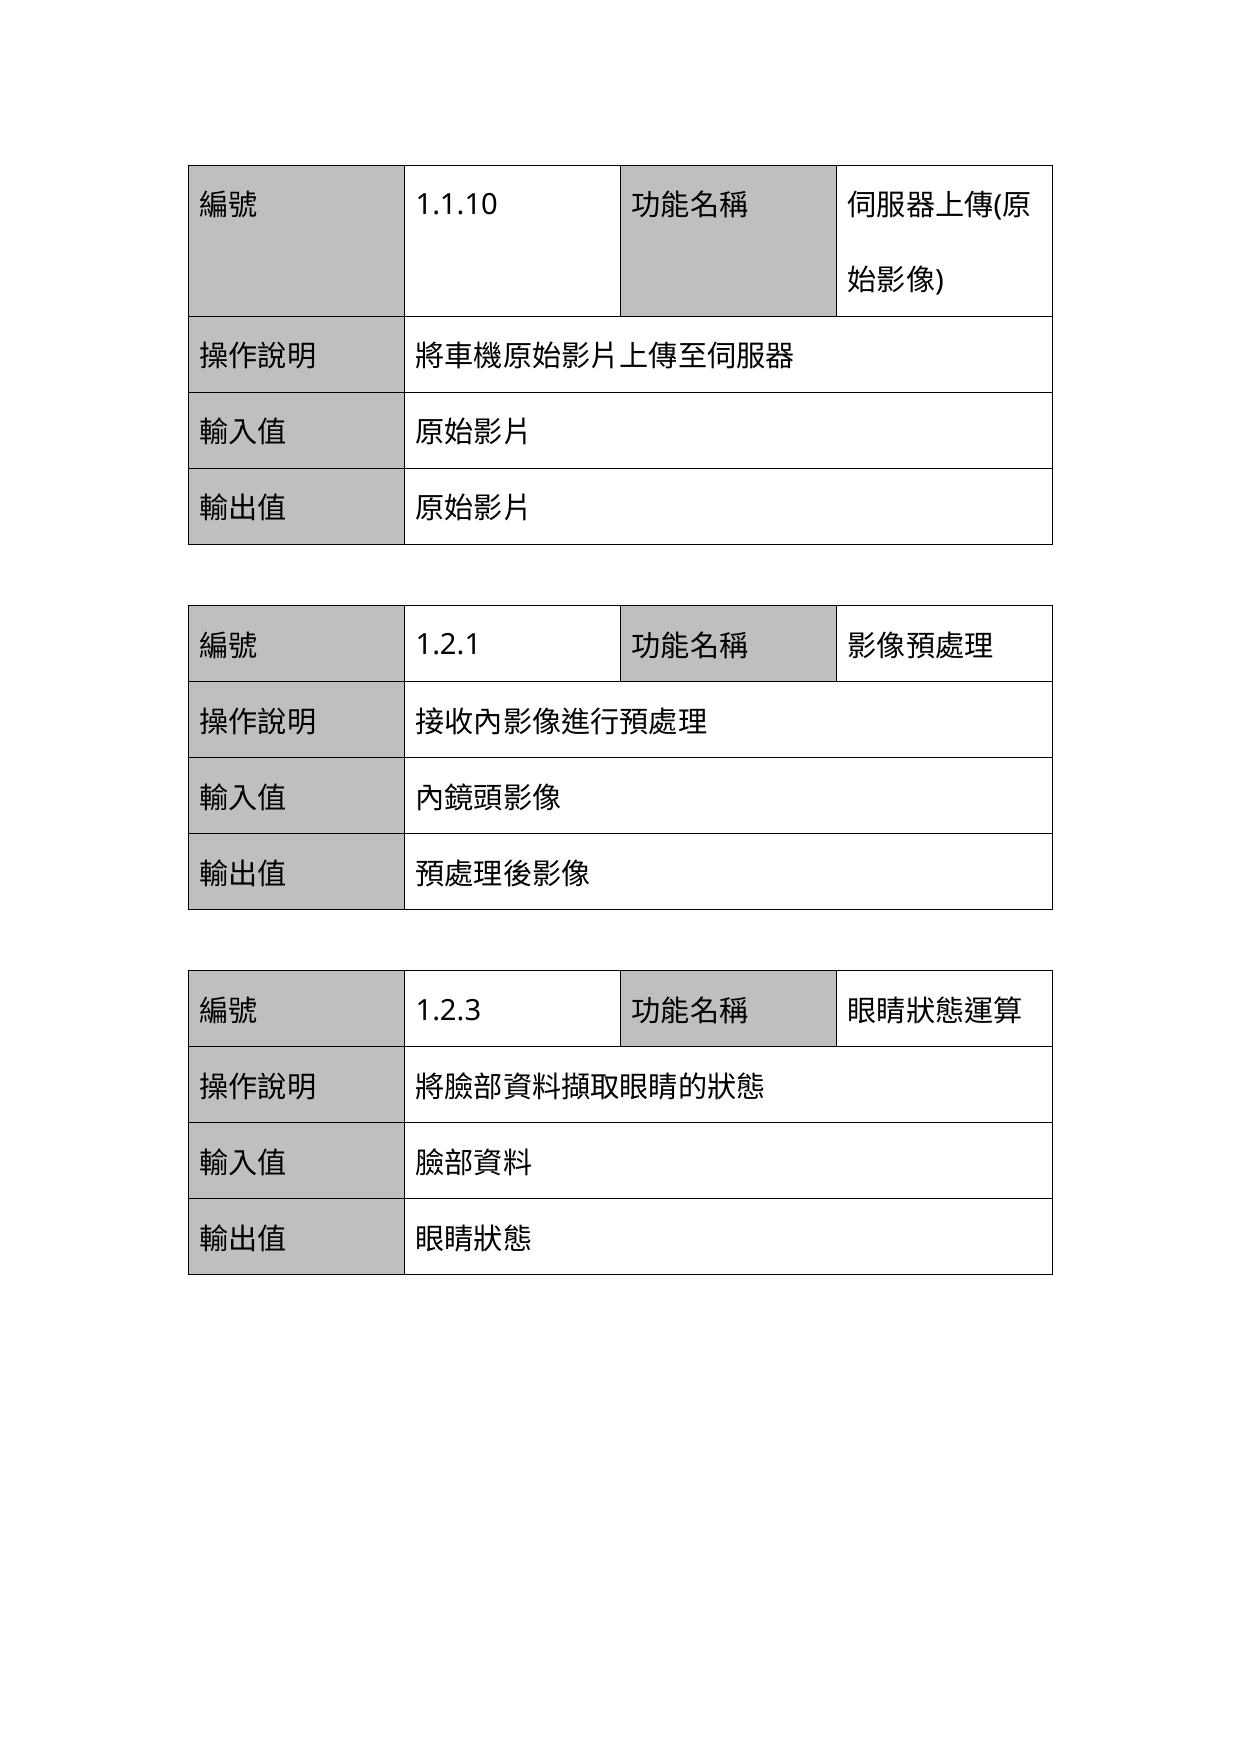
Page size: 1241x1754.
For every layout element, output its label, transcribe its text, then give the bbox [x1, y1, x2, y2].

table_header 伺服器上傳(原始影像) [837, 166, 1052, 316]
table_cell 眼睛狀態 [405, 1199, 1052, 1274]
table_cell 預處理後影像 [405, 834, 1052, 909]
table_cell 原始影片 [405, 469, 1052, 544]
table_cell 臉部資料 [405, 1123, 1052, 1198]
table_cell 操作說明 [189, 1047, 404, 1122]
table_cell 內鏡頭影像 [405, 758, 1052, 833]
table_header 功能名稱 [621, 606, 836, 681]
table_cell 原始影片 [405, 393, 1052, 468]
table_header 編號 [189, 606, 404, 681]
table_cell 將車機原始影片上傳至伺服器 [405, 317, 1052, 392]
table_header 影像預處理 [837, 606, 1052, 681]
table_cell 輸入值 [189, 393, 404, 468]
table_cell 操作說明 [189, 317, 404, 392]
table_cell 輸入值 [189, 1123, 404, 1198]
table_header 眼睛狀態運算 [837, 971, 1052, 1046]
table_header 編號 [189, 971, 404, 1046]
table_cell 將臉部資料擷取眼睛的狀態 [405, 1047, 1052, 1122]
table_header 功能名稱 [621, 166, 836, 316]
table_cell 接收內影像進行預處理 [405, 682, 1052, 757]
table_header 1.1.10 [405, 166, 620, 316]
table_cell 輸出值 [189, 1199, 404, 1274]
table_header 編號 [189, 166, 404, 316]
table_header 功能名稱 [621, 971, 836, 1046]
table_cell 輸出值 [189, 834, 404, 909]
table_cell 輸入值 [189, 758, 404, 833]
table_cell 操作說明 [189, 682, 404, 757]
table_cell 輸出值 [189, 469, 404, 544]
table_header 1.2.3 [405, 971, 620, 1046]
table_header 1.2.1 [405, 606, 620, 681]
